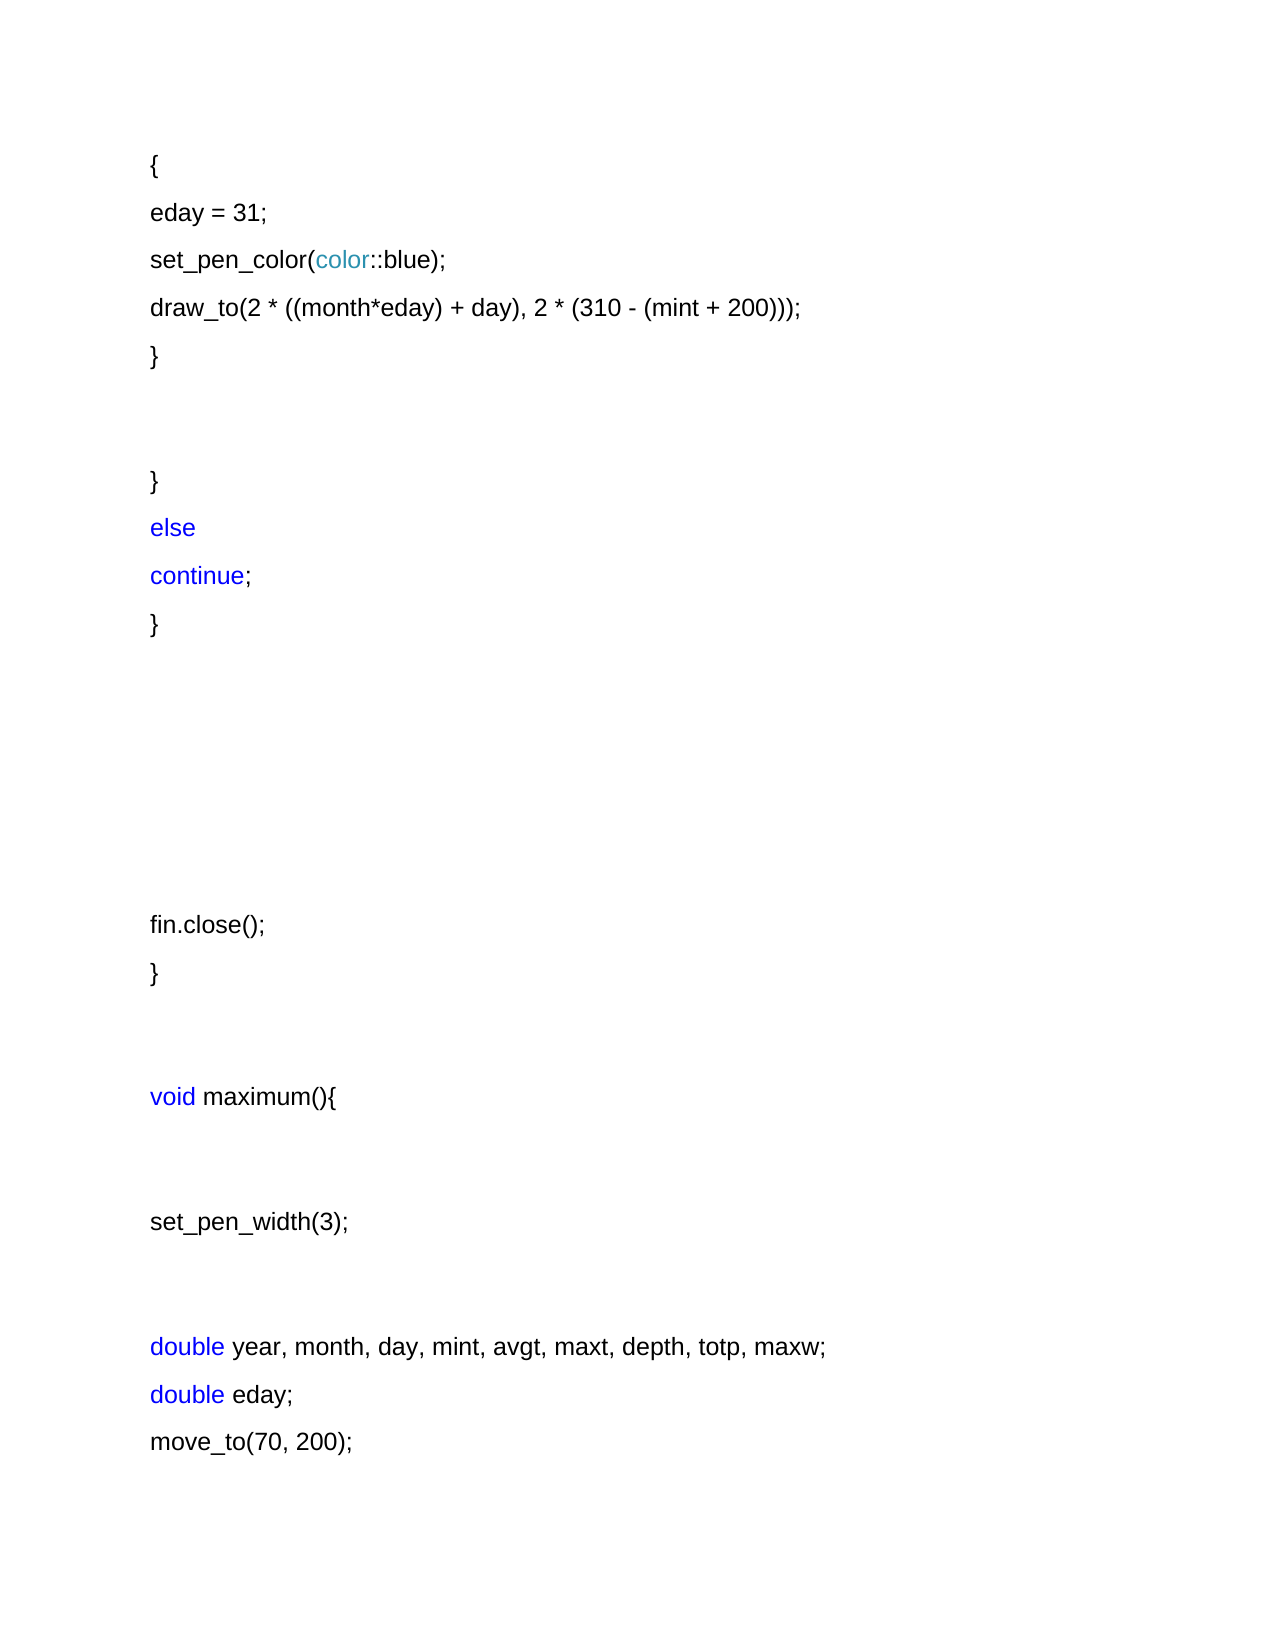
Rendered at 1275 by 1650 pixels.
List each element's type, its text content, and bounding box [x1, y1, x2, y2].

text } [150, 957, 1125, 986]
text set_pen_width(3); [150, 1207, 1125, 1236]
text double year, month, day, mint, avgt, maxt, depth, totp, maxw; [150, 1332, 1125, 1361]
text } [150, 609, 1125, 637]
text continue; [150, 561, 1125, 590]
text } [150, 341, 1125, 369]
text move_to(70, 200); [150, 1427, 1125, 1456]
text double eday; [150, 1379, 1125, 1408]
text void maximum(){ [150, 1082, 1125, 1111]
text fin.close(); [150, 910, 1125, 938]
text set_pen_color(color::blue); [150, 245, 1125, 274]
text eday = 31; [150, 198, 1125, 226]
text else [150, 513, 1125, 542]
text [150, 293, 1125, 322]
text { [150, 150, 1125, 179]
text } [150, 466, 1125, 494]
